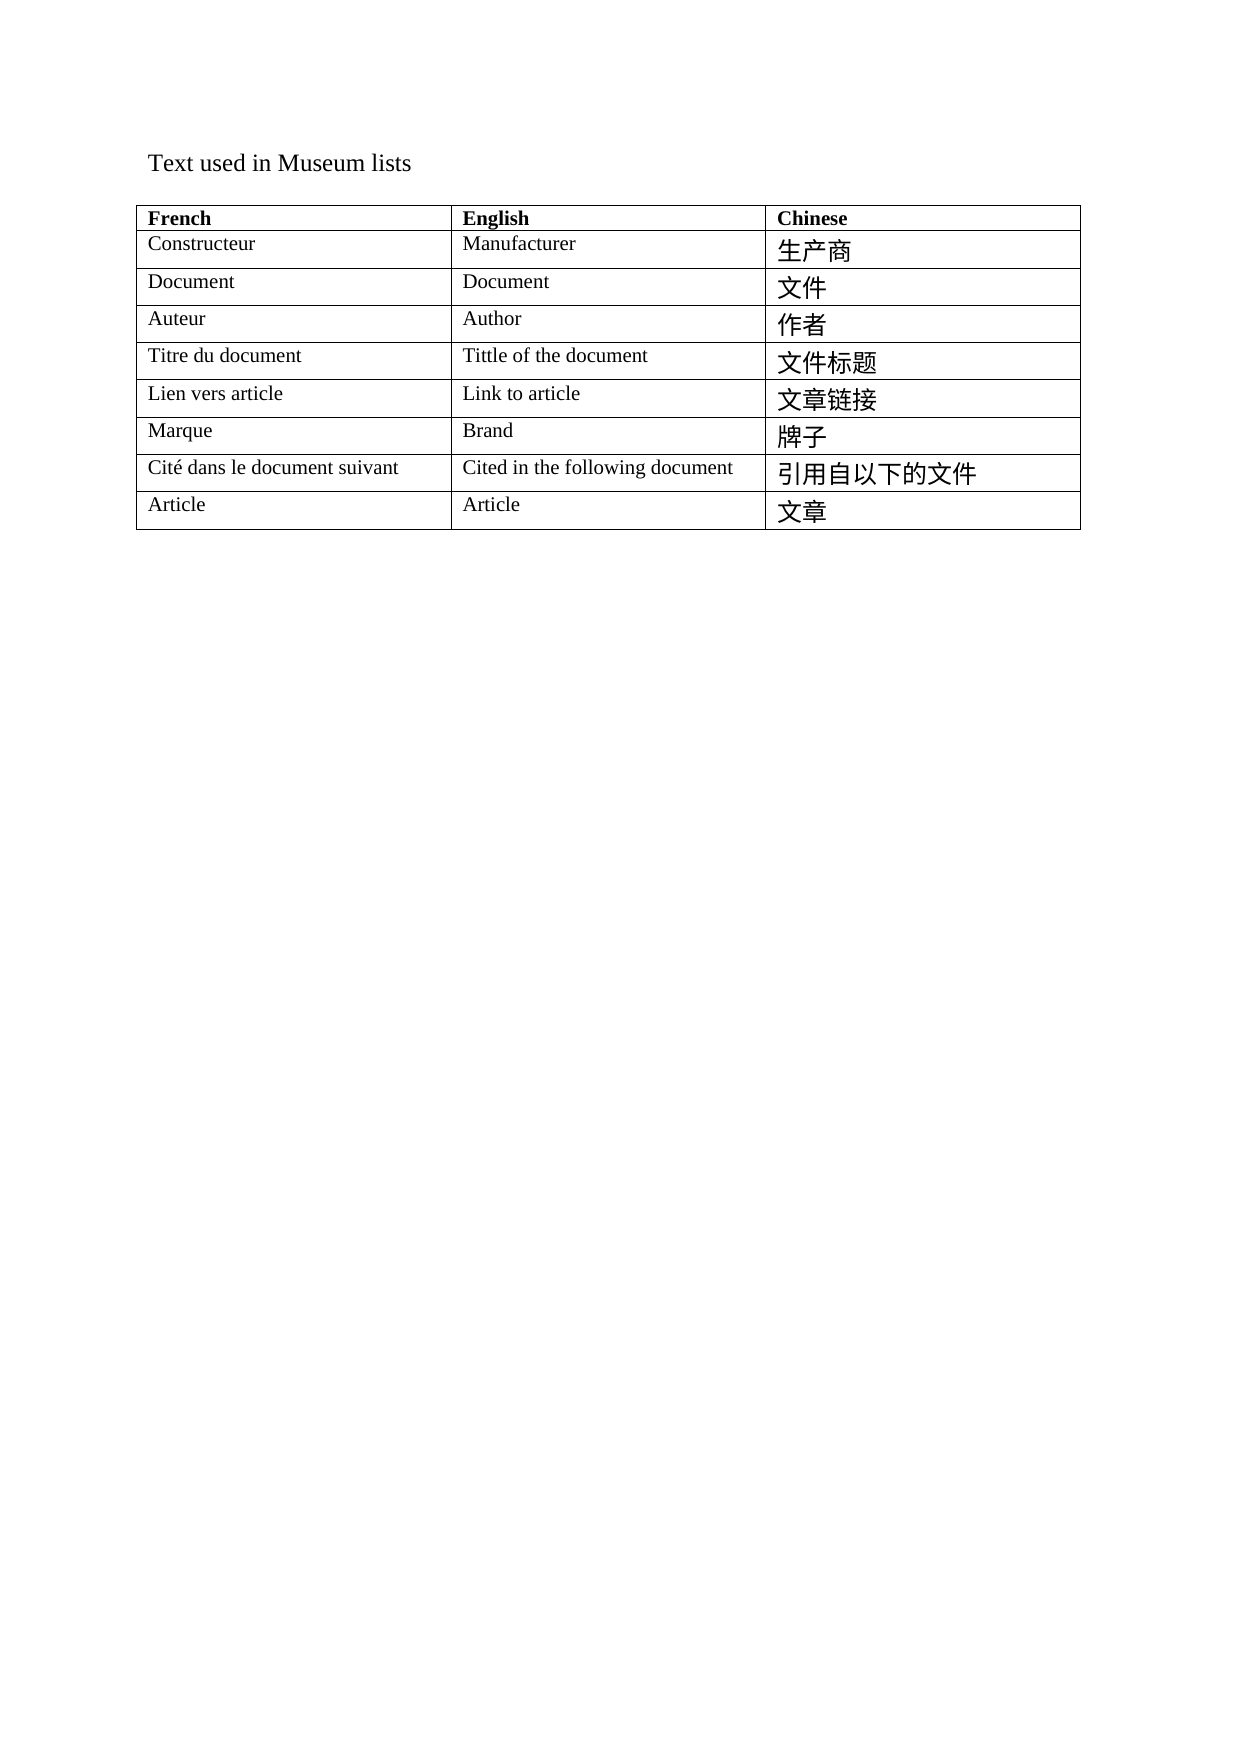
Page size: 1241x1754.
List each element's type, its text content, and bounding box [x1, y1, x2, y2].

table_cell 文章链接 [766, 380, 1080, 417]
table_cell Manufacturer [452, 231, 765, 267]
table_cell Article [137, 492, 451, 528]
text Text used in Museum lists [148, 148, 1093, 176]
table_cell Lien vers article [137, 380, 451, 417]
table_cell 文件标题 [766, 343, 1080, 379]
table_cell Cité dans le document suivant [137, 455, 451, 491]
table_header French [137, 206, 451, 230]
table_cell Link to article [452, 380, 765, 417]
table_cell Brand [452, 418, 765, 454]
table_cell Titre du document [137, 343, 451, 379]
table_cell Document [137, 269, 451, 305]
table_cell Constructeur [137, 231, 451, 267]
table_cell 引用自以下的文件 [766, 455, 1080, 491]
table_cell Article [452, 492, 765, 528]
table_header Chinese [766, 206, 1080, 230]
table_cell Auteur [137, 306, 451, 342]
table_cell 生产商 [766, 231, 1080, 267]
table_header English [452, 206, 765, 230]
table_cell Cited in the following document [452, 455, 765, 491]
table_cell Marque [137, 418, 451, 454]
table_cell 牌子 [766, 418, 1080, 454]
table_cell 文章 [766, 492, 1080, 528]
table_cell 文件 [766, 269, 1080, 305]
table_cell Tittle of the document [452, 343, 765, 379]
table_cell Author [452, 306, 765, 342]
table_cell Document [452, 269, 765, 305]
table_cell 作者 [766, 306, 1080, 342]
